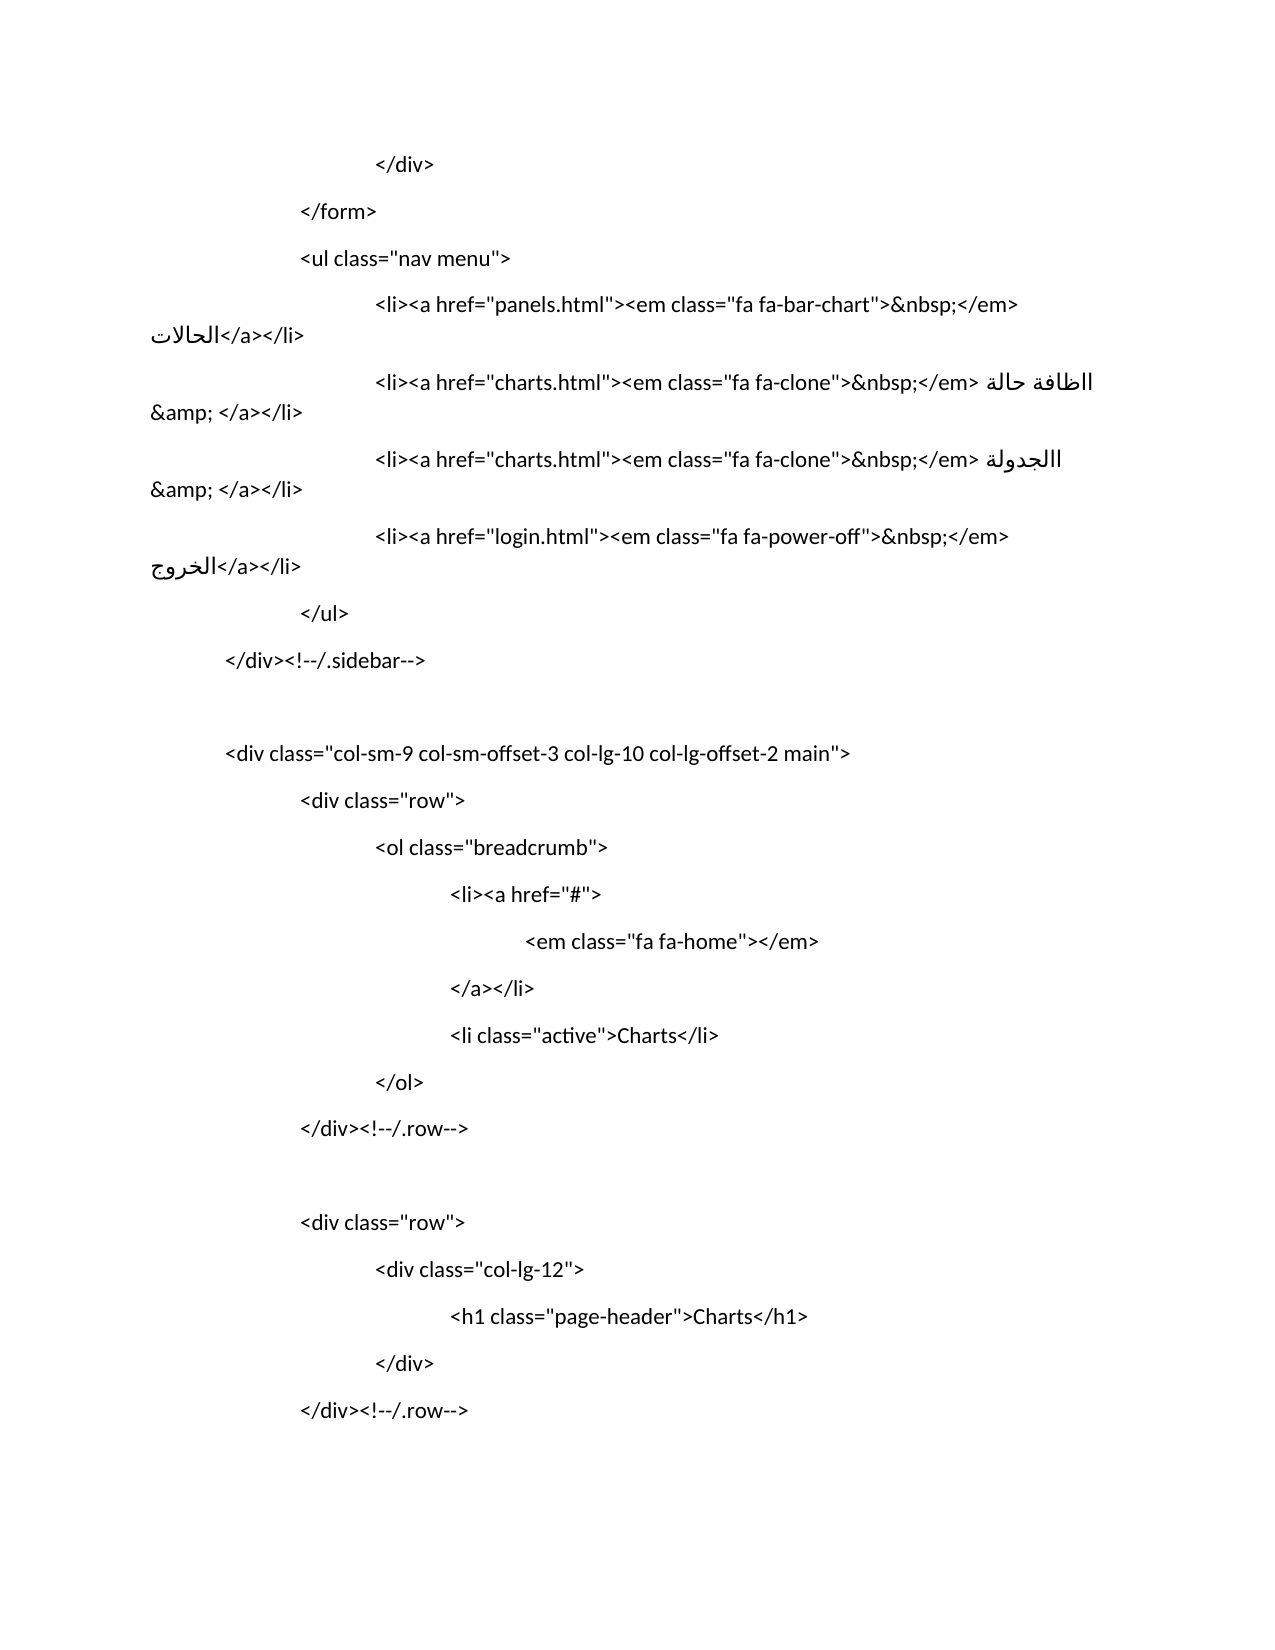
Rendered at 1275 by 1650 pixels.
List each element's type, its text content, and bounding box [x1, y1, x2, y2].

text <h1 class="page-header">Charts</h1> [150, 1302, 1125, 1330]
text <li class="active">Charts</li> [150, 1021, 1125, 1049]
text <div class="col-lg-12"> [150, 1255, 1125, 1283]
text </form> [150, 197, 1125, 225]
text <li><a href="charts.html"><em class="fa fa-clone">&nbsp;</em> ااظافة حالة &amp; </a></li> [150, 368, 1125, 426]
text </div><!--/.row--> [150, 1396, 1125, 1424]
text </div> [150, 150, 1125, 178]
text <li><a href="login.html"><em class="fa fa-power-off">&nbsp;</em> الخروج</a></li> [150, 522, 1125, 580]
text </div><!--/.row--> [150, 1114, 1125, 1143]
text </a></li> [150, 974, 1125, 1002]
text <li><a href="panels.html"><em class="fa fa-bar-chart">&nbsp;</em>الحالات</a></li> [150, 291, 1125, 349]
text </div><!--/.sidebar--> [150, 646, 1125, 674]
text </ol> [150, 1068, 1125, 1096]
text </div> [150, 1349, 1125, 1377]
text <ol class="breadcrumb"> [150, 833, 1125, 861]
text <div class="row"> [150, 786, 1125, 814]
text <div class="col-sm-9 col-sm-offset-3 col-lg-10 col-lg-offset-2 main"> [150, 739, 1125, 768]
text <li><a href="charts.html"><em class="fa fa-clone">&nbsp;</em> االجدولة &amp; </a></li> [150, 445, 1125, 503]
text <em class="fa fa-home"></em> [150, 927, 1125, 955]
text </ul> [150, 599, 1125, 627]
text <div class="row"> [150, 1208, 1125, 1236]
text <li><a href="#"> [150, 880, 1125, 908]
text <ul class="nav menu"> [150, 244, 1125, 272]
